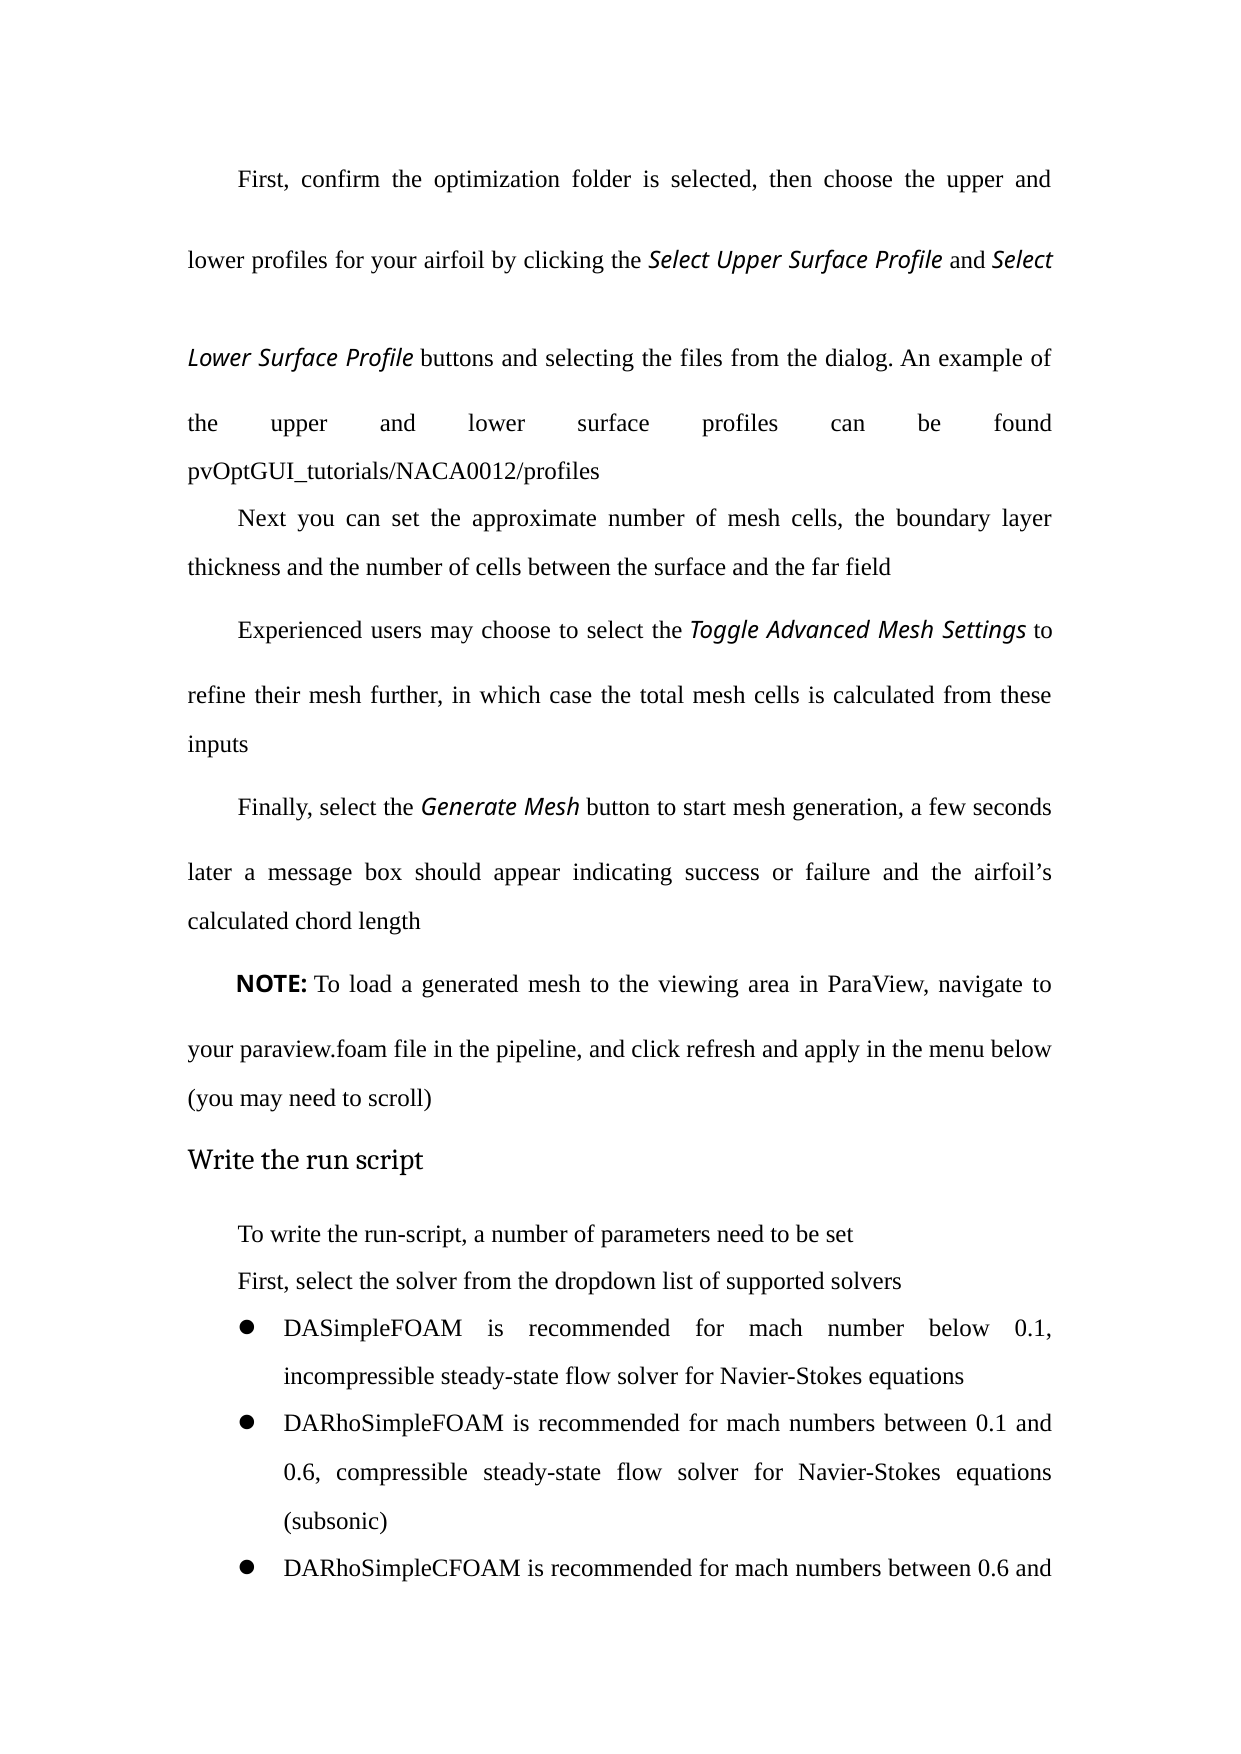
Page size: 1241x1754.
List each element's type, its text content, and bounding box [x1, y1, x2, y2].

subtitle Write the run script [187, 1128, 1053, 1193]
text Next you can set the approximate number of mesh cells, the boundary layer thickness and the number of cells between the surface and the far field [187, 501, 1053, 583]
text Finally, select the Generate Mesh button to start mesh generation, a few seconds later a message box should appear indicating success or failure and the airfoil’s calculated chord length [187, 774, 1053, 936]
text To write the run-script, a number of parameters need to be set [187, 1217, 1053, 1249]
text NOTE: To load a generated mesh to the viewing area in ParaView, navigate to your paraview.foam file in the pipeline, and click refresh and apply in the menu below (you may need to scroll) [187, 951, 1053, 1113]
list DARhoSimpleFOAM is recommended for mach numbers between 0.1 and 0.6, compressible steady-state flow solver for Navier-Stokes equations (subsonic) [237, 1406, 1053, 1536]
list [237, 1551, 1053, 1583]
text First, confirm the optimization folder is selected, then choose the upper and lower profiles for your airfoil by clicking the Select Upper Surface Profile and Select Lower Surface Profile buttons and selecting the files from the dialog. An example of the upper and lower surface profiles can be found pvOptGUI_tutorials/NACA0012/profiles [187, 162, 1053, 487]
text First, select the solver from the dropdown list of supported solvers [187, 1264, 1053, 1296]
list DASimpleFOAM is recommended for mach number below 0.1, incompressible steady-state flow solver for Navier-Stokes equations [237, 1311, 1053, 1392]
text Experienced users may choose to select the Toggle Advanced Mesh Settings to refine their mesh further, in which case the total mesh cells is calculated from these inputs [187, 597, 1053, 759]
